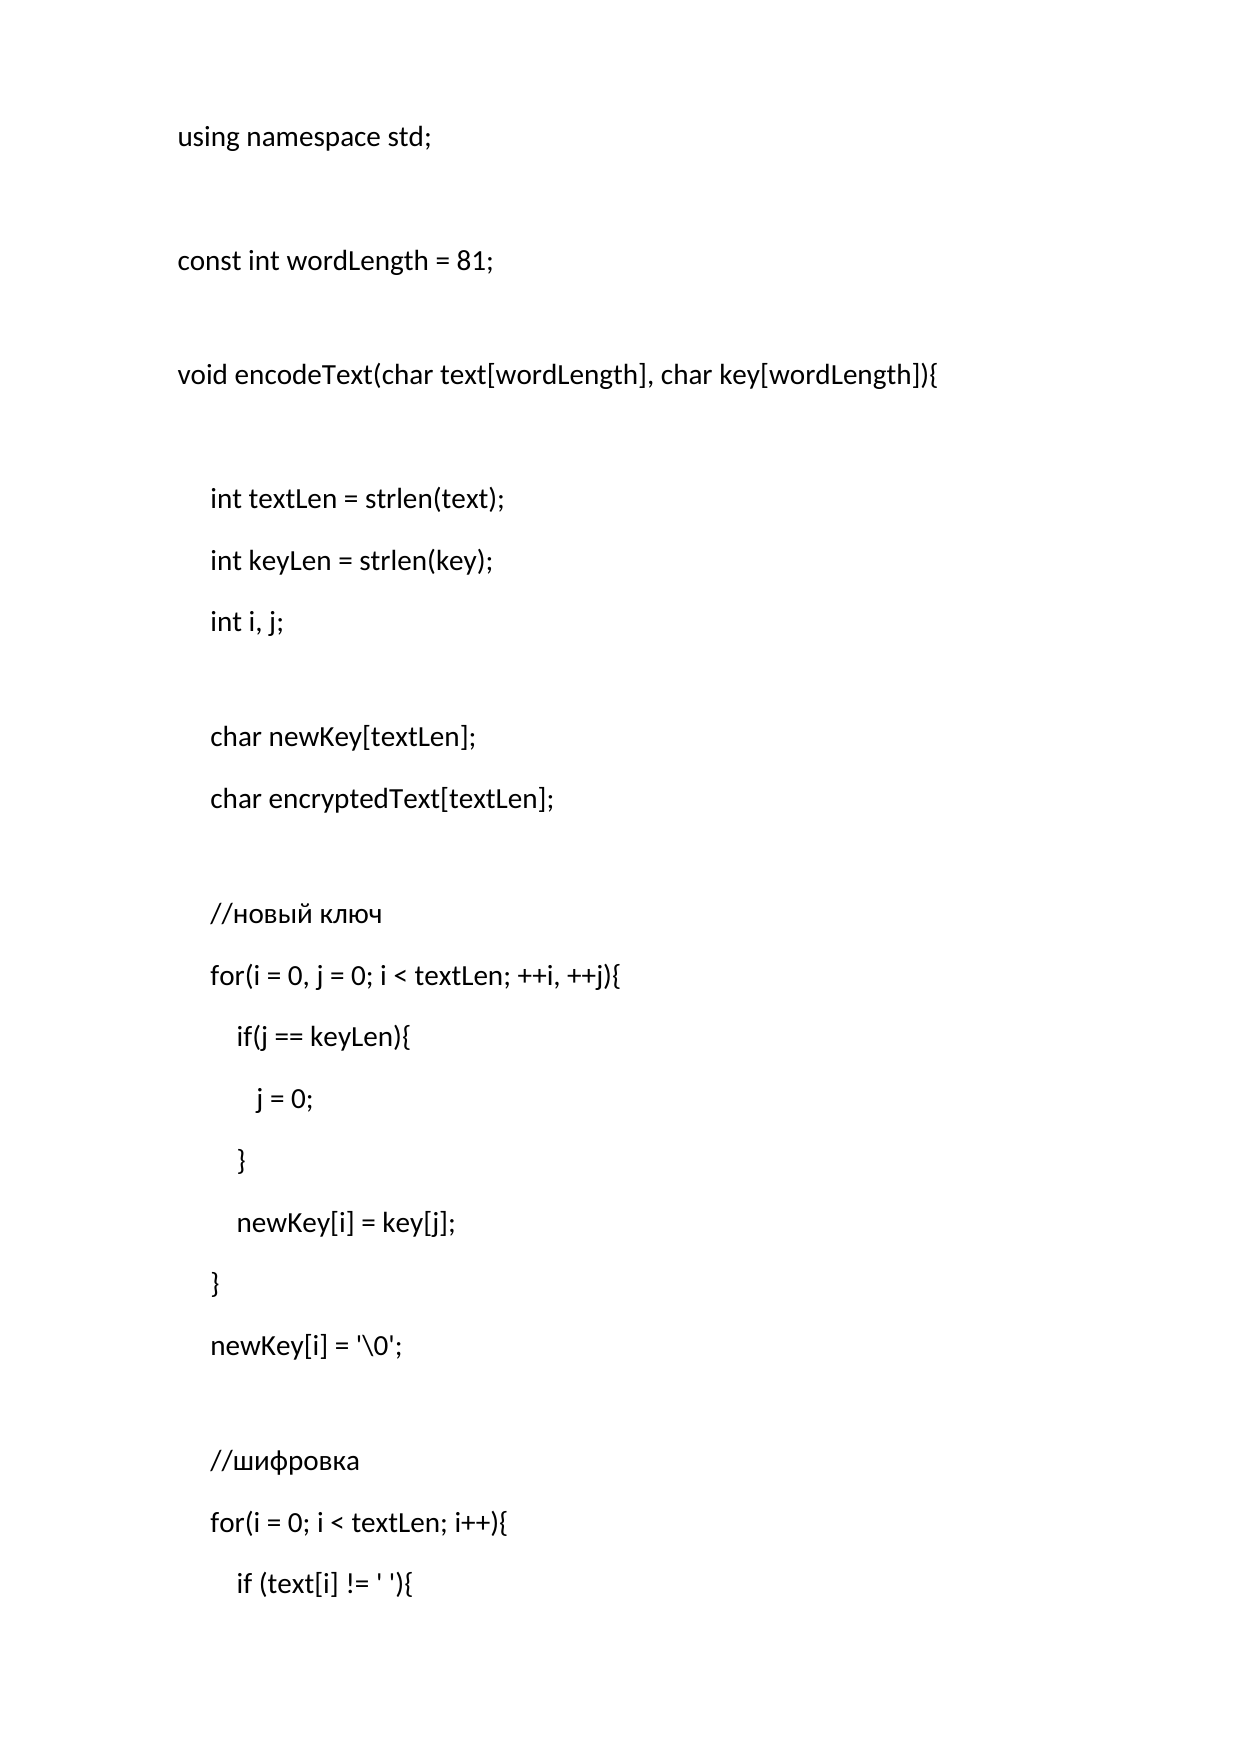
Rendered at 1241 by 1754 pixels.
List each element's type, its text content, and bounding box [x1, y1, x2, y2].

text for(i = 0, j = 0; i < textLen; ++i, ++j){ [177, 957, 1152, 992]
text //шифровка [177, 1442, 1152, 1478]
text char newKey[textLen]; [177, 718, 1152, 754]
text j = 0; [177, 1080, 1152, 1116]
text int textLen = strlen(text); [177, 480, 1152, 516]
text if (text[i] != ' '){ [177, 1566, 1152, 1601]
text int i, j; [177, 603, 1152, 639]
text char encryptedText[textLen]; [177, 780, 1152, 816]
text newKey[i] = key[j]; [177, 1204, 1152, 1239]
text //новый ключ [177, 895, 1152, 931]
text } [177, 1142, 1152, 1178]
text if(j == keyLen){ [177, 1018, 1152, 1054]
text } [177, 1266, 1152, 1301]
text void encodeText(char text[wordLength], char key[wordLength]){ [177, 356, 1152, 392]
text newKey[i] = '\0'; [177, 1327, 1152, 1363]
text const int wordLength = 81; [177, 242, 1152, 277]
text int keyLen = strlen(key); [177, 542, 1152, 577]
text for(i = 0; i < textLen; i++){ [177, 1504, 1152, 1539]
text using namespace std; [177, 118, 1152, 154]
